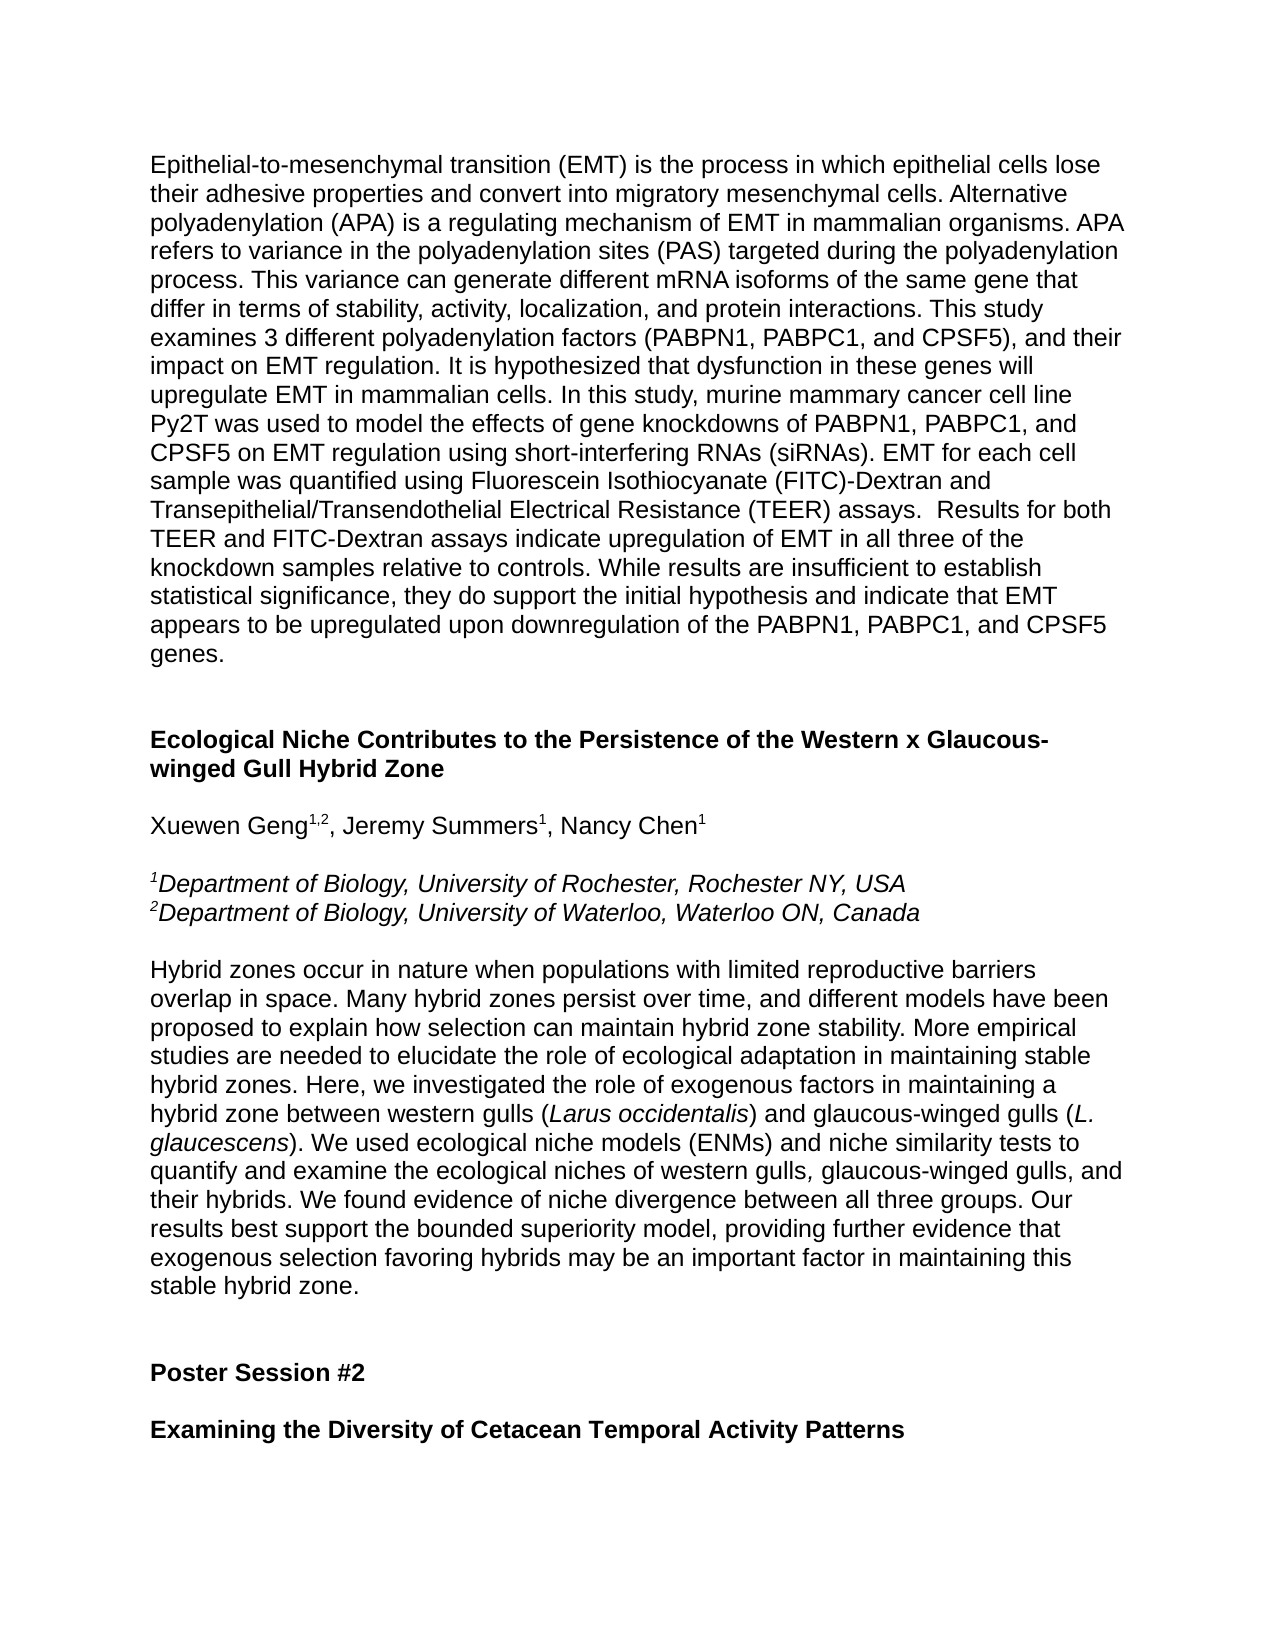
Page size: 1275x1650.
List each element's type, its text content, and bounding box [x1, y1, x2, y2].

text Poster Session #2 [150, 1357, 1125, 1386]
text 1Department of Biology, University of Rochester, Rochester NY, USA [150, 869, 1125, 897]
text Xuewen Geng1,2, Jeremy Summers1, Nancy Chen1 [150, 811, 1125, 840]
text 2Department of Biology, University of Waterloo, Waterloo ON, Canada [150, 897, 1125, 926]
text Ecological Niche Contributes to the Persistence of the Western x Glaucous-winged Gull Hybrid Zone [150, 725, 1125, 782]
text Hybrid zones occur in nature when populations with limited reproductive barriers overlap in space. Many hybrid zones persist over time, and different models have been proposed to explain how selection can maintain hybrid zone stability. More empirical studies are needed to elucidate the role of ecological adaptation in maintaining stable hybrid zones. Here, we investigated the role of exogenous factors in maintaining a hybrid zone between western gulls (Larus occidentalis) and glaucous-winged gulls (L. glaucescens). We used ecological niche models (ENMs) and niche similarity tests to quantify and examine the ecological niches of western gulls, glaucous-winged gulls, and their hybrids. We found evidence of niche divergence between all three groups. Our results best support the bounded superiority model, providing further evidence that exogenous selection favoring hybrids may be an important factor in maintaining this stable hybrid zone. [150, 955, 1125, 1300]
text Epithelial-to-mesenchymal transition (EMT) is the process in which epithelial cells lose their adhesive properties and convert into migratory mesenchymal cells. Alternative polyadenylation (APA) is a regulating mechanism of EMT in mammalian organisms. APA refers to variance in the polyadenylation sites (PAS) targeted during the polyadenylation process. This variance can generate different mRNA isoforms of the same gene that differ in terms of stability, activity, localization, and protein interactions. This study examines 3 different polyadenylation factors (PABPN1, PABPC1, and CPSF5), and their impact on EMT regulation. It is hypothesized that dysfunction in these genes will upregulate EMT in mammalian cells. In this study, murine mammary cancer cell line Py2T was used to model the effects of gene knockdowns of PABPN1, PABPC1, and CPSF5 on EMT regulation using short-interfering RNAs (siRNAs). EMT for each cell sample was quantified using Fluorescein Isothiocyanate (FITC)-Dextran and Transepithelial/Transendothelial Electrical Resistance (TEER) assays. Results for both TEER and FITC-Dextran assays indicate upregulation of EMT in all three of the knockdown samples relative to controls. While results are insufficient to establish statistical significance, they do support the initial hypothesis and indicate that EMT appears to be upregulated upon downregulation of the PABPN1, PABPC1, and CPSF5 genes. [150, 150, 1125, 667]
text Examining the Diversity of Cetacean Temporal Activity Patterns [150, 1415, 1125, 1444]
